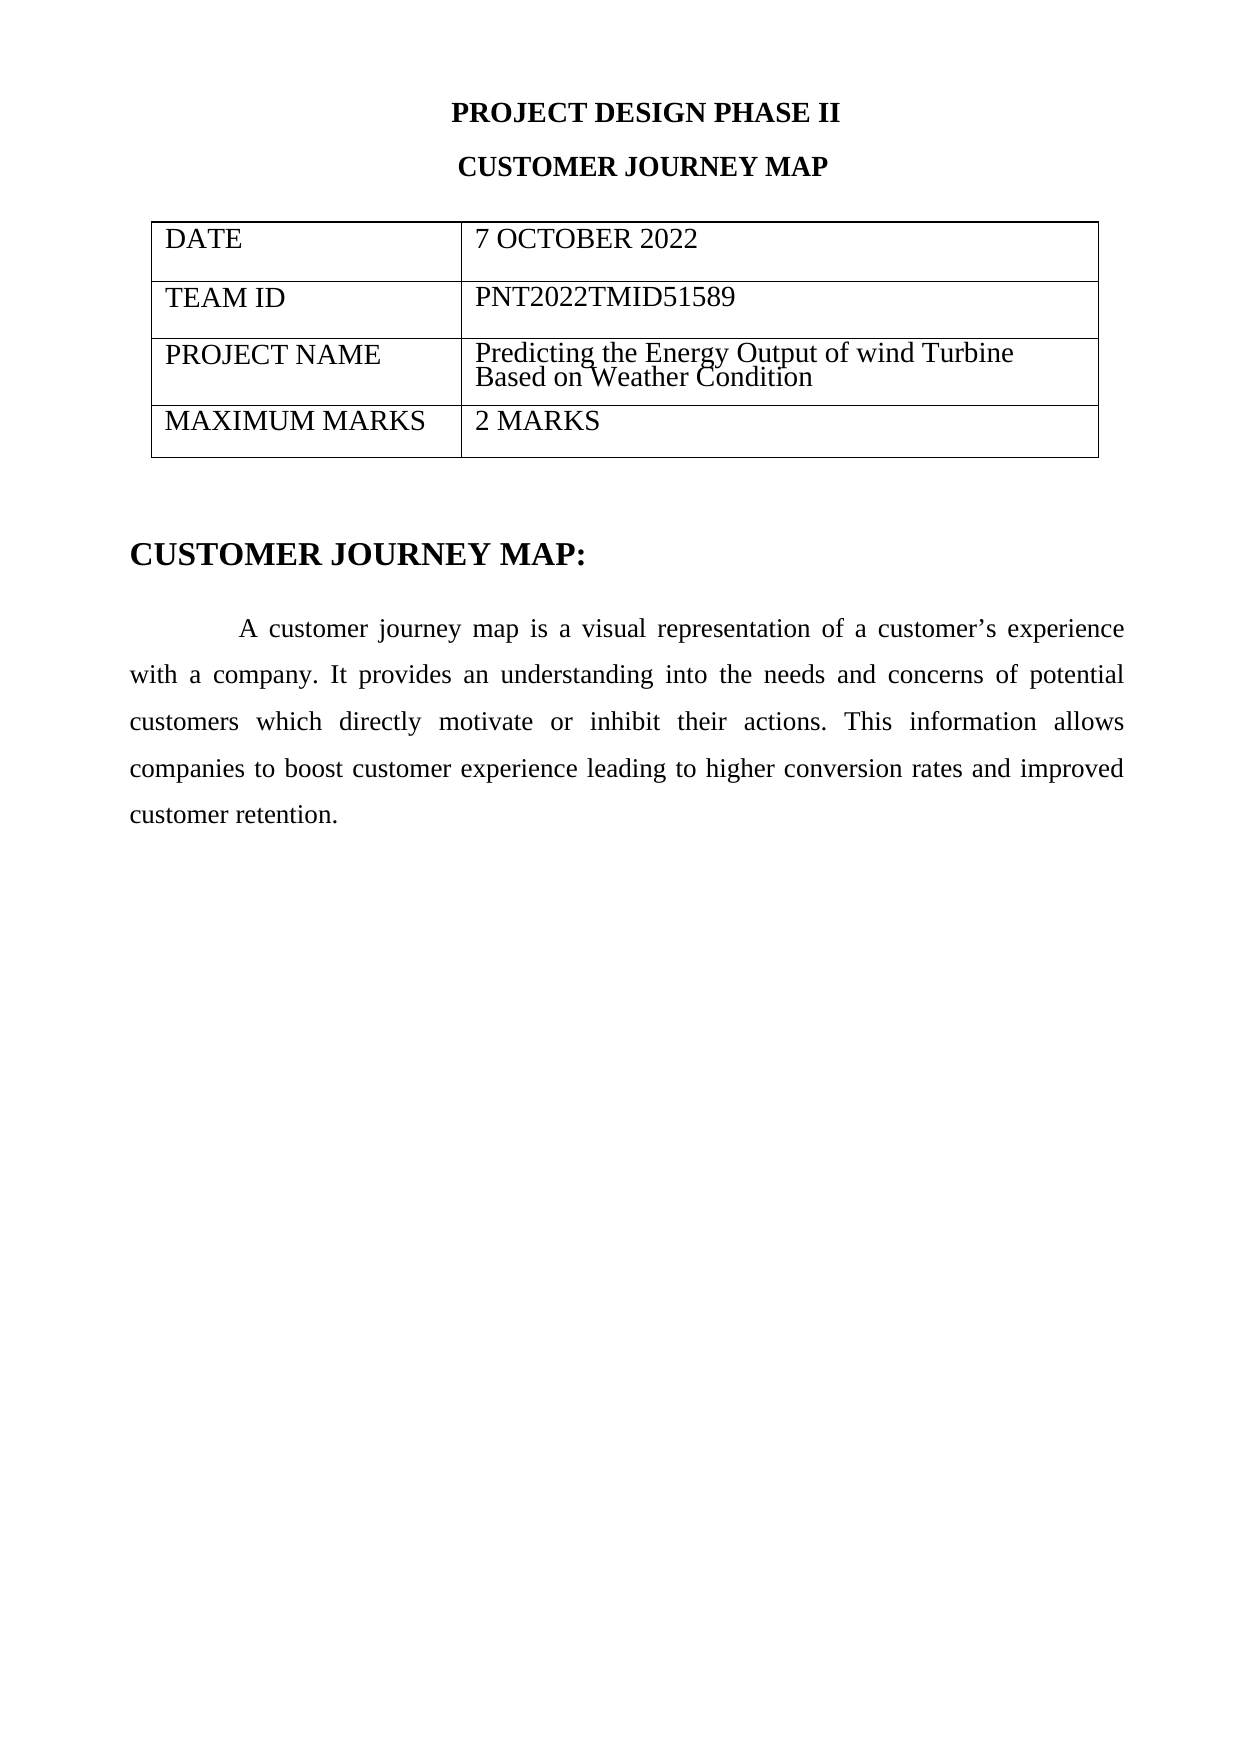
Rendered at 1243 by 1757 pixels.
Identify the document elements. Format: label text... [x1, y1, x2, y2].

text A customer journey map is a visual representation of a customer’s experience with a company. It provides an understanding into the needs and concerns of potential customers which directly motivate or inhibit their actions. This information allows companies to boost customer experience leading to higher conversion rates and improved customer retention. [129, 612, 1125, 829]
table_cell PROJECT NAME [152, 339, 461, 404]
text PROJECT DESIGN PHASE II CUSTOMER JOURNEY MAP [451, 96, 843, 183]
table_cell PNT2022TMID51589 [462, 282, 1098, 338]
table_cell 2 MARKS [462, 406, 1098, 457]
table_cell Predicting the Energy Output of wind Turbine Based on Weather Condition [462, 339, 1098, 404]
title CUSTOMER JOURNEY MAP: [129, 534, 1157, 573]
table_header DATE [152, 223, 461, 281]
table_cell TEAM ID [152, 282, 461, 338]
table_header 7 OCTOBER 2022 [462, 223, 1098, 281]
table_cell MAXIMUM MARKS [152, 406, 461, 457]
